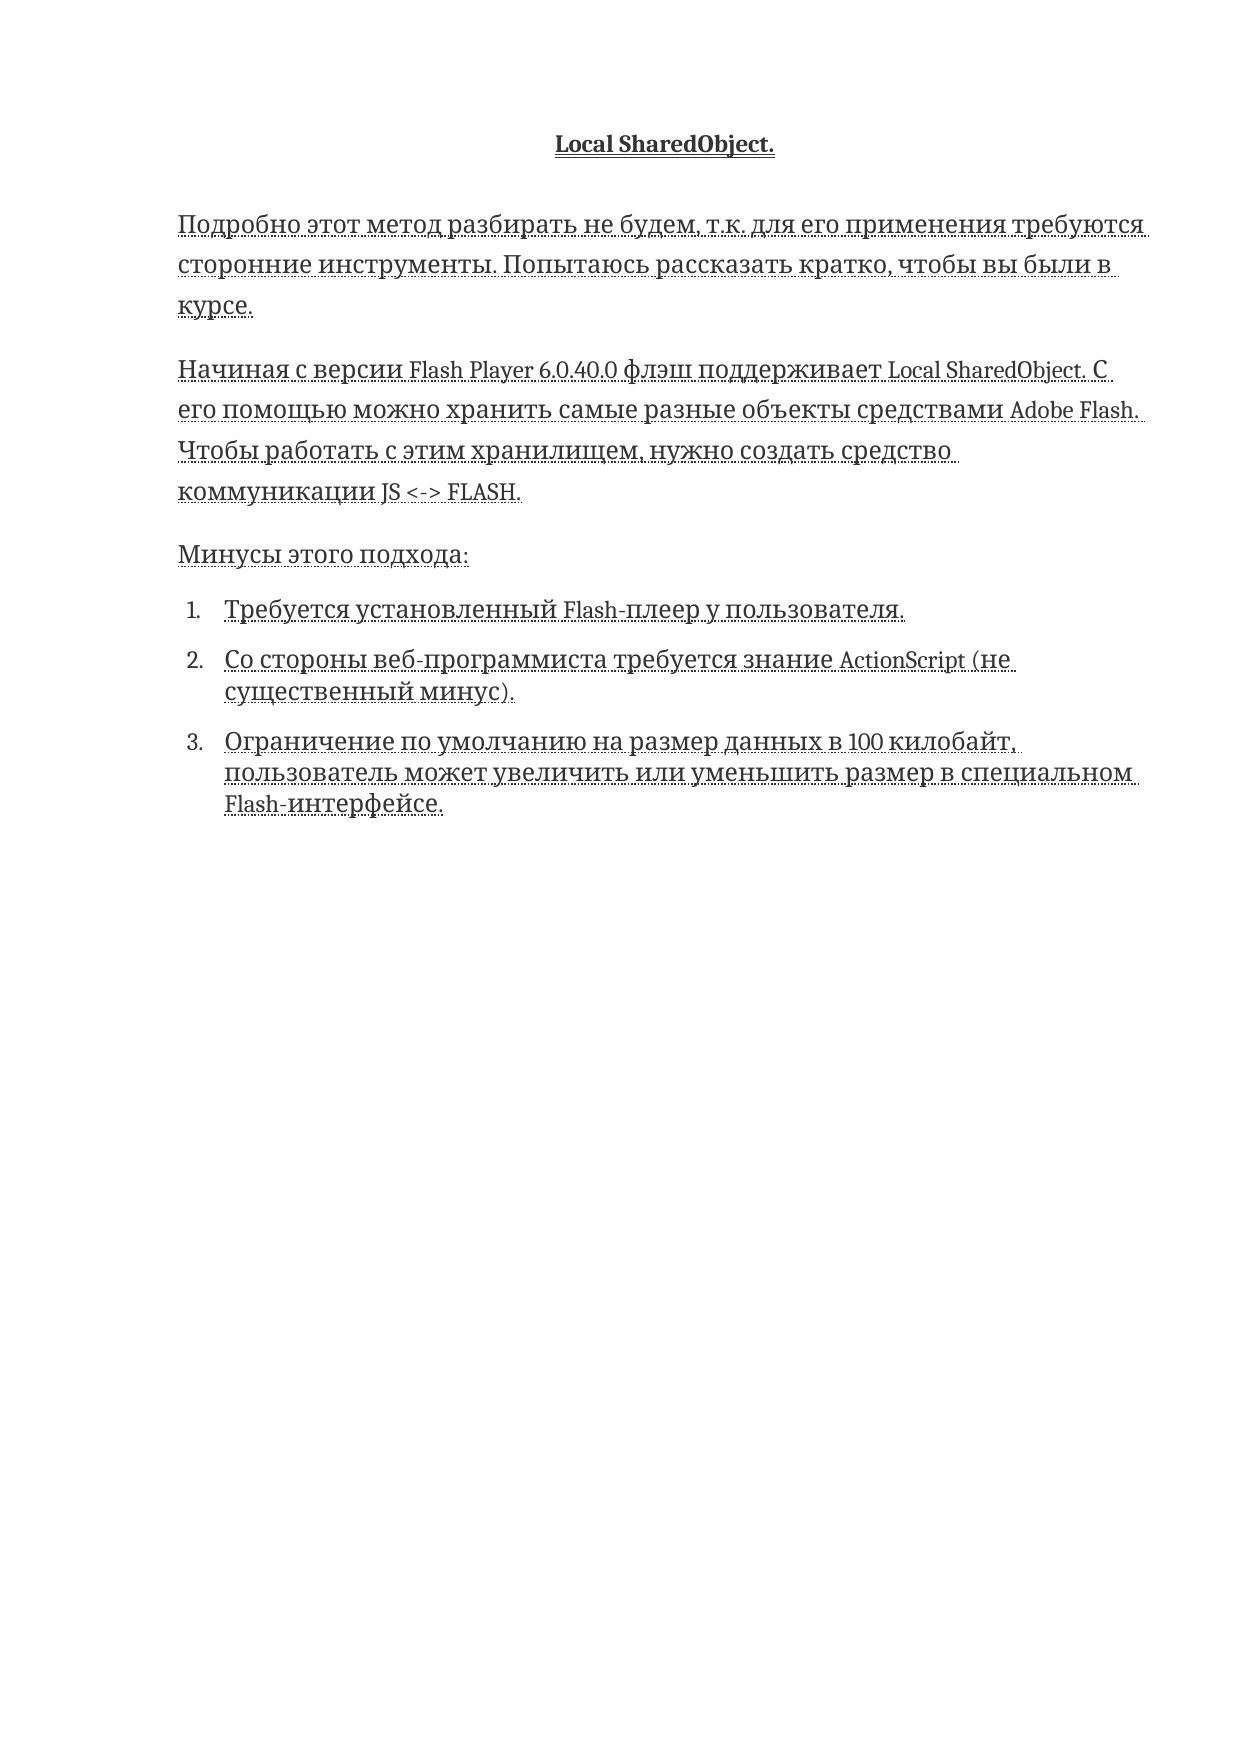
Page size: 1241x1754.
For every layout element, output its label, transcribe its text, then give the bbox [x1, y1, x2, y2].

text Начиная с версии Flash Player 6.0.40.0 флэш поддерживает Local SharedObject. С его помощью можно хранить самые разные объекты средствами Adobe Flash. Чтобы работать с этим хранилищем, нужно создать средство коммуникации JS <-> FLASH. [177, 344, 1152, 506]
text Local SharedObject. [177, 118, 1152, 159]
text Минусы этого подхода: [177, 530, 1152, 570]
list Со стороны веб-программиста требуется знание ActionScript (не существенный минус). [187, 644, 1152, 706]
list Требуется установленный Flash-плеер у пользователя. [187, 594, 1152, 625]
text Подробно этот метод разбирать не будем, т.к. для его применения требуются сторонние инструменты. Попытаюсь рассказать кратко, чтобы вы были в курсе. [177, 199, 1152, 321]
list Ограничение по умолчанию на размер данных в 100 килобайт, пользователь может увеличить или уменьшить размер в специальном Flash-интерфейсе. [187, 725, 1152, 819]
